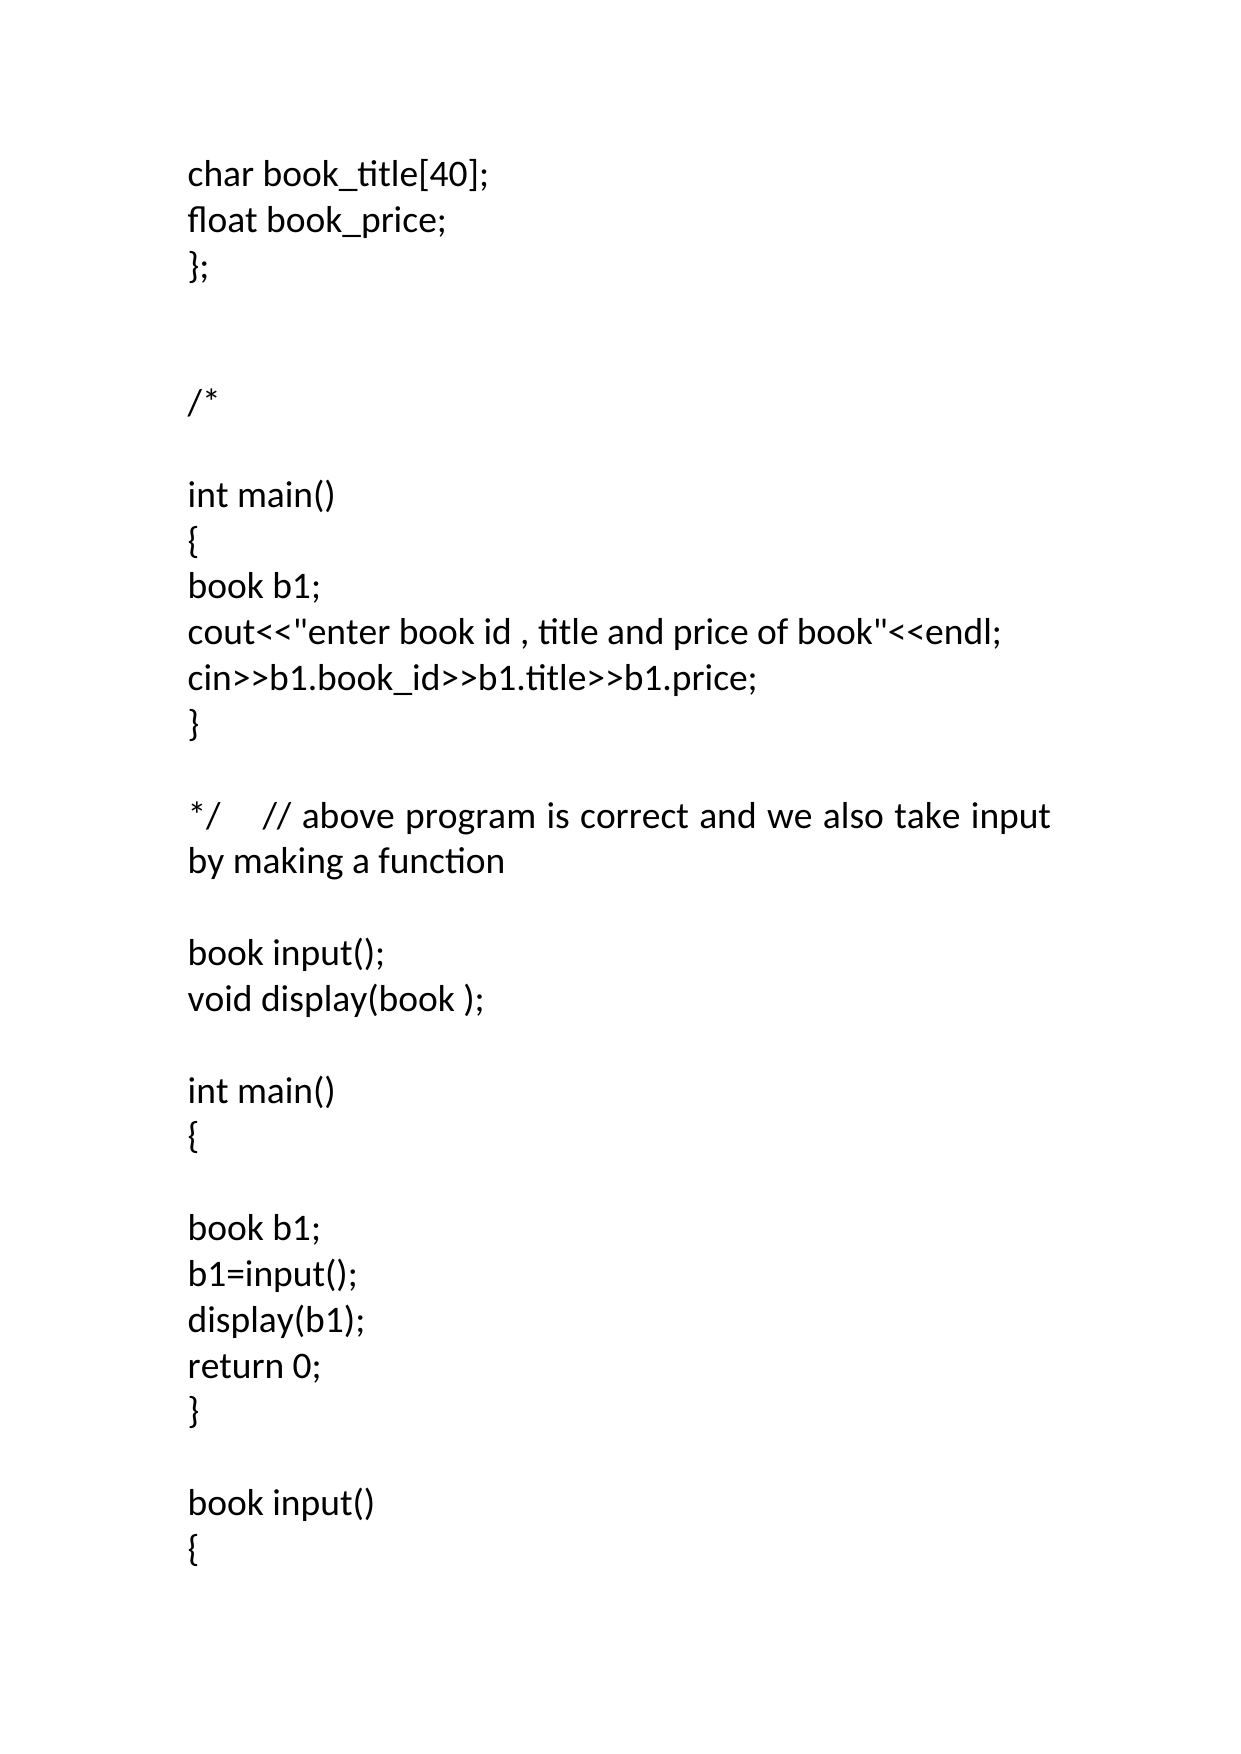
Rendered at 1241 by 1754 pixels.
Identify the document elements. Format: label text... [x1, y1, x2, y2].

text /* [187, 379, 1053, 425]
text book input() [187, 1479, 1053, 1525]
text int main() [187, 471, 1053, 517]
text } [187, 1387, 1053, 1433]
text book b1; [187, 1204, 1053, 1250]
text } [187, 700, 1053, 746]
text void display(book ); [187, 975, 1053, 1021]
text }; [187, 242, 1053, 287]
text cin>>b1.book_id>>b1.title>>b1.price; [187, 654, 1053, 700]
text { [187, 517, 1053, 562]
text cout<<"enter book id , title and price of book"<<endl; [187, 608, 1053, 654]
text char book_title[40]; [187, 150, 1053, 196]
text */ // above program is correct and we also take input by making a function [187, 792, 1053, 883]
text display(b1); [187, 1296, 1053, 1342]
text { [187, 1525, 1053, 1571]
text float book_price; [187, 196, 1053, 242]
text int main() [187, 1067, 1053, 1112]
text book b1; [187, 562, 1053, 608]
text { [187, 1112, 1053, 1158]
text return 0; [187, 1342, 1053, 1387]
text book input(); [187, 929, 1053, 975]
text b1=input(); [187, 1250, 1053, 1296]
